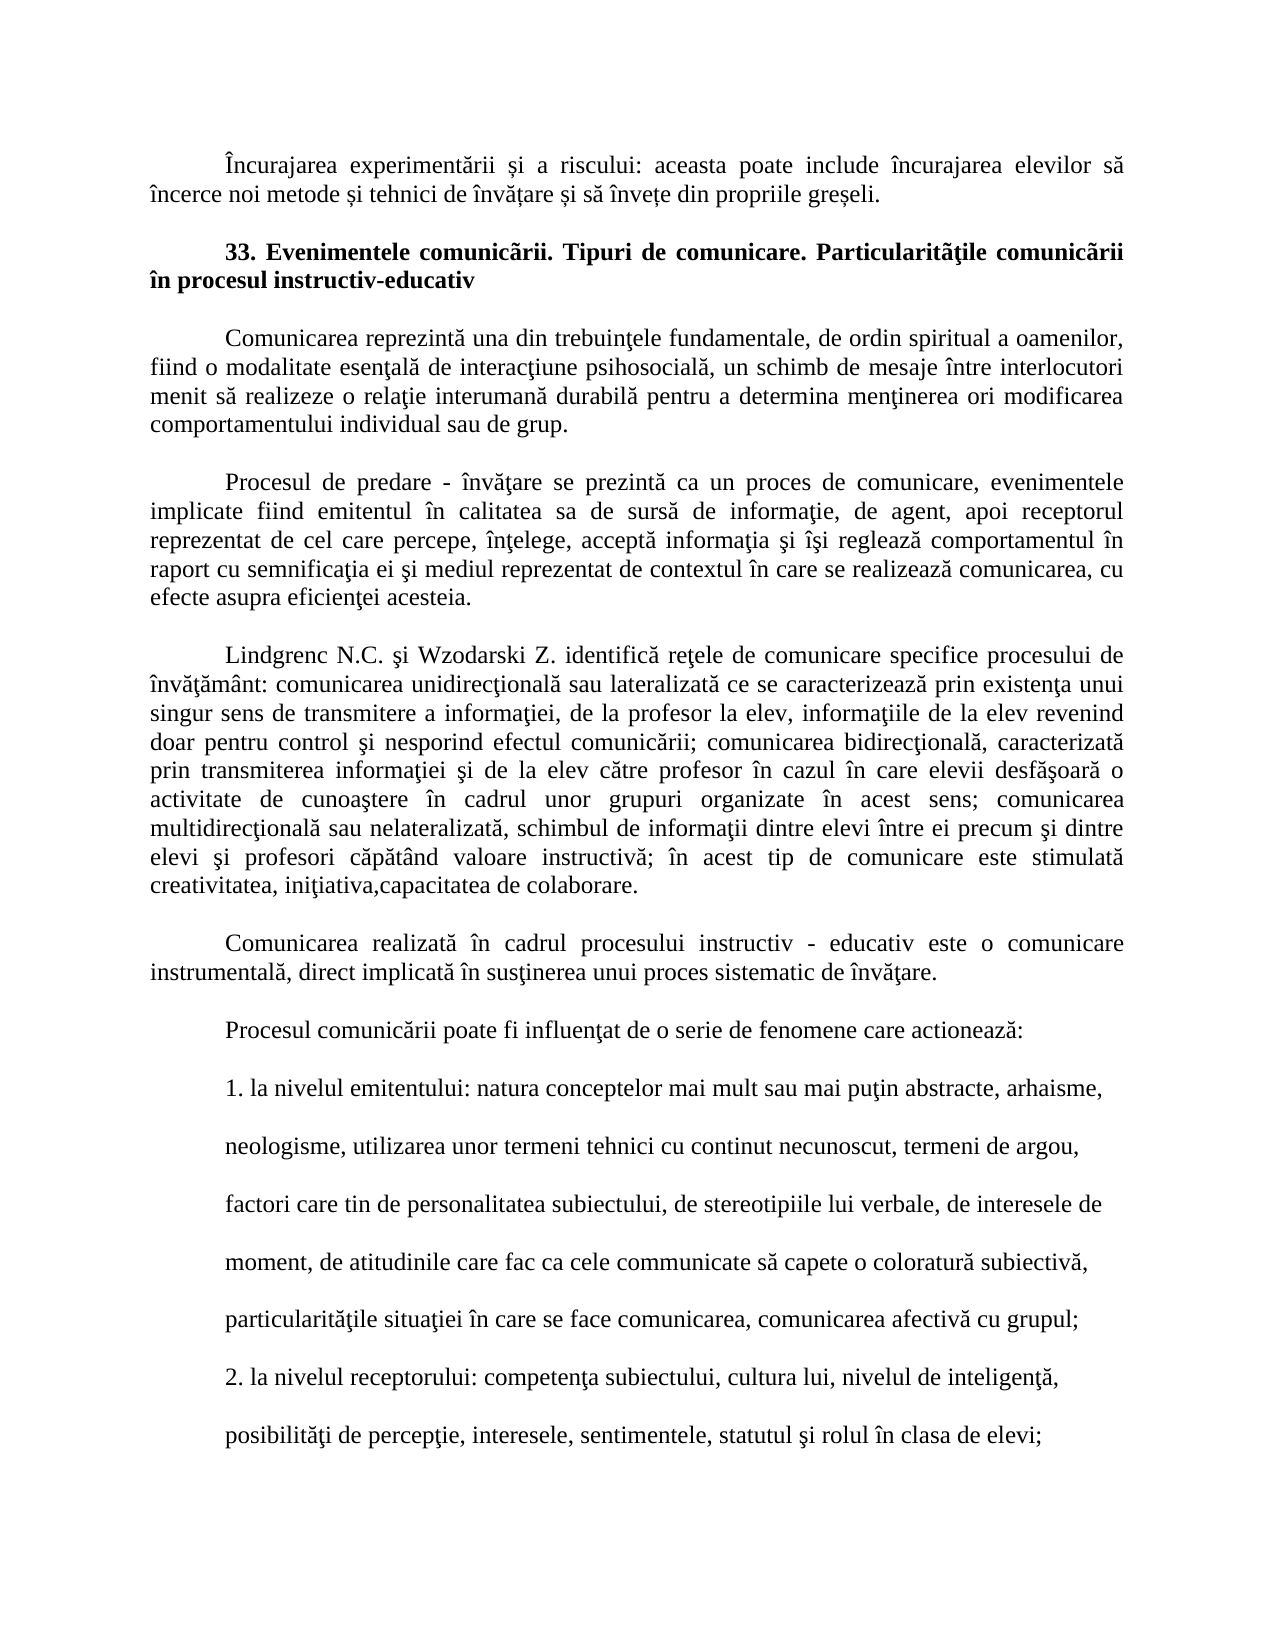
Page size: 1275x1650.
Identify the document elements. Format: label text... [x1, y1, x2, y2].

text Procesul comunicării poate fi influenţat de o serie de fenomene care actionează: [150, 1015, 1125, 1044]
text 33. Evenimentele comunicãrii. Tipuri de comunicare. Particularitãţile comunicãrii în procesul instructiv-educativ [150, 237, 1125, 294]
text Comunicarea realizată în cadrul procesului instructiv - educativ este o comunicare instrumentală, direct implicată în susţinerea unui proces sistematic de învăţare. [150, 928, 1125, 986]
text particularităţile situaţiei în care se face comunicarea, comunicarea afectivă cu grupul; [150, 1304, 1125, 1333]
text moment, de atitudinile care fac ca cele communicate să capete o coloratură subiectivă, [150, 1247, 1125, 1275]
text Încurajarea experimentării și a riscului: aceasta poate include încurajarea elevilor să încerce noi metode și tehnici de învățare și să învețe din propriile greșeli. [150, 150, 1125, 207]
text Procesul de predare - învăţare se prezintă ca un proces de comunicare, evenimentele implicate fiind emitentul în calitatea sa de sursă de informaţie, de agent, apoi receptorul reprezentat de cel care percepe, înţelege, acceptă informaţia şi îşi reglează comportamentul în raport cu semnificaţia ei şi mediul reprezentat de contextul în care se realizează comunicarea, cu efecte asupra eficienţei acesteia. [150, 467, 1125, 611]
text 1. la nivelul emitentului: natura conceptelor mai mult sau mai puţin abstracte, arhaisme, [150, 1073, 1125, 1102]
text Lindgrenc N.C. şi Wzodarski Z. identifică reţele de comunicare specifice procesului de învăţământ: comunicarea unidirecţională sau lateralizată ce se caracterizează prin existenţa unui singur sens de transmitere a informaţiei, de la profesor la elev, informaţiile de la elev revenind doar pentru control şi nesporind efectul comunicării; comunicarea bidirecţională, caracterizată prin transmiterea informaţiei şi de la elev către profesor în cazul în care elevii desfăşoară o activitate de cunoaştere în cadrul unor grupuri organizate în acest sens; comunicarea multidirecţională sau nelateralizată, schimbul de informaţii dintre elevi între ei precum şi dintre elevi şi profesori căpătând valoare instructivă; în acest tip de comunicare este stimulată creativitatea, iniţiativa,capacitatea de colaborare. [150, 640, 1125, 899]
text posibilităţi de percepţie, interesele, sentimentele, statutul şi rolul în clasa de elevi; [150, 1420, 1125, 1449]
text Comunicarea reprezintă una din trebuinţele fundamentale, de ordin spiritual a oamenilor, fiind o modalitate esenţală de interacţiune psihosocială, un schimb de mesaje între interlocutori menit să realizeze o relaţie interumană durabilă pentru a determina menţinerea ori modificarea comportamentului individual sau de grup. [150, 323, 1125, 438]
text neologisme, utilizarea unor termeni tehnici cu continut necunoscut, termeni de argou, [150, 1131, 1125, 1159]
text 2. la nivelul receptorului: competenţa subiectului, cultura lui, nivelul de inteligenţă, [150, 1362, 1125, 1391]
text factori care tin de personalitatea subiectului, de stereotipiile lui verbale, de interesele de [150, 1189, 1125, 1217]
